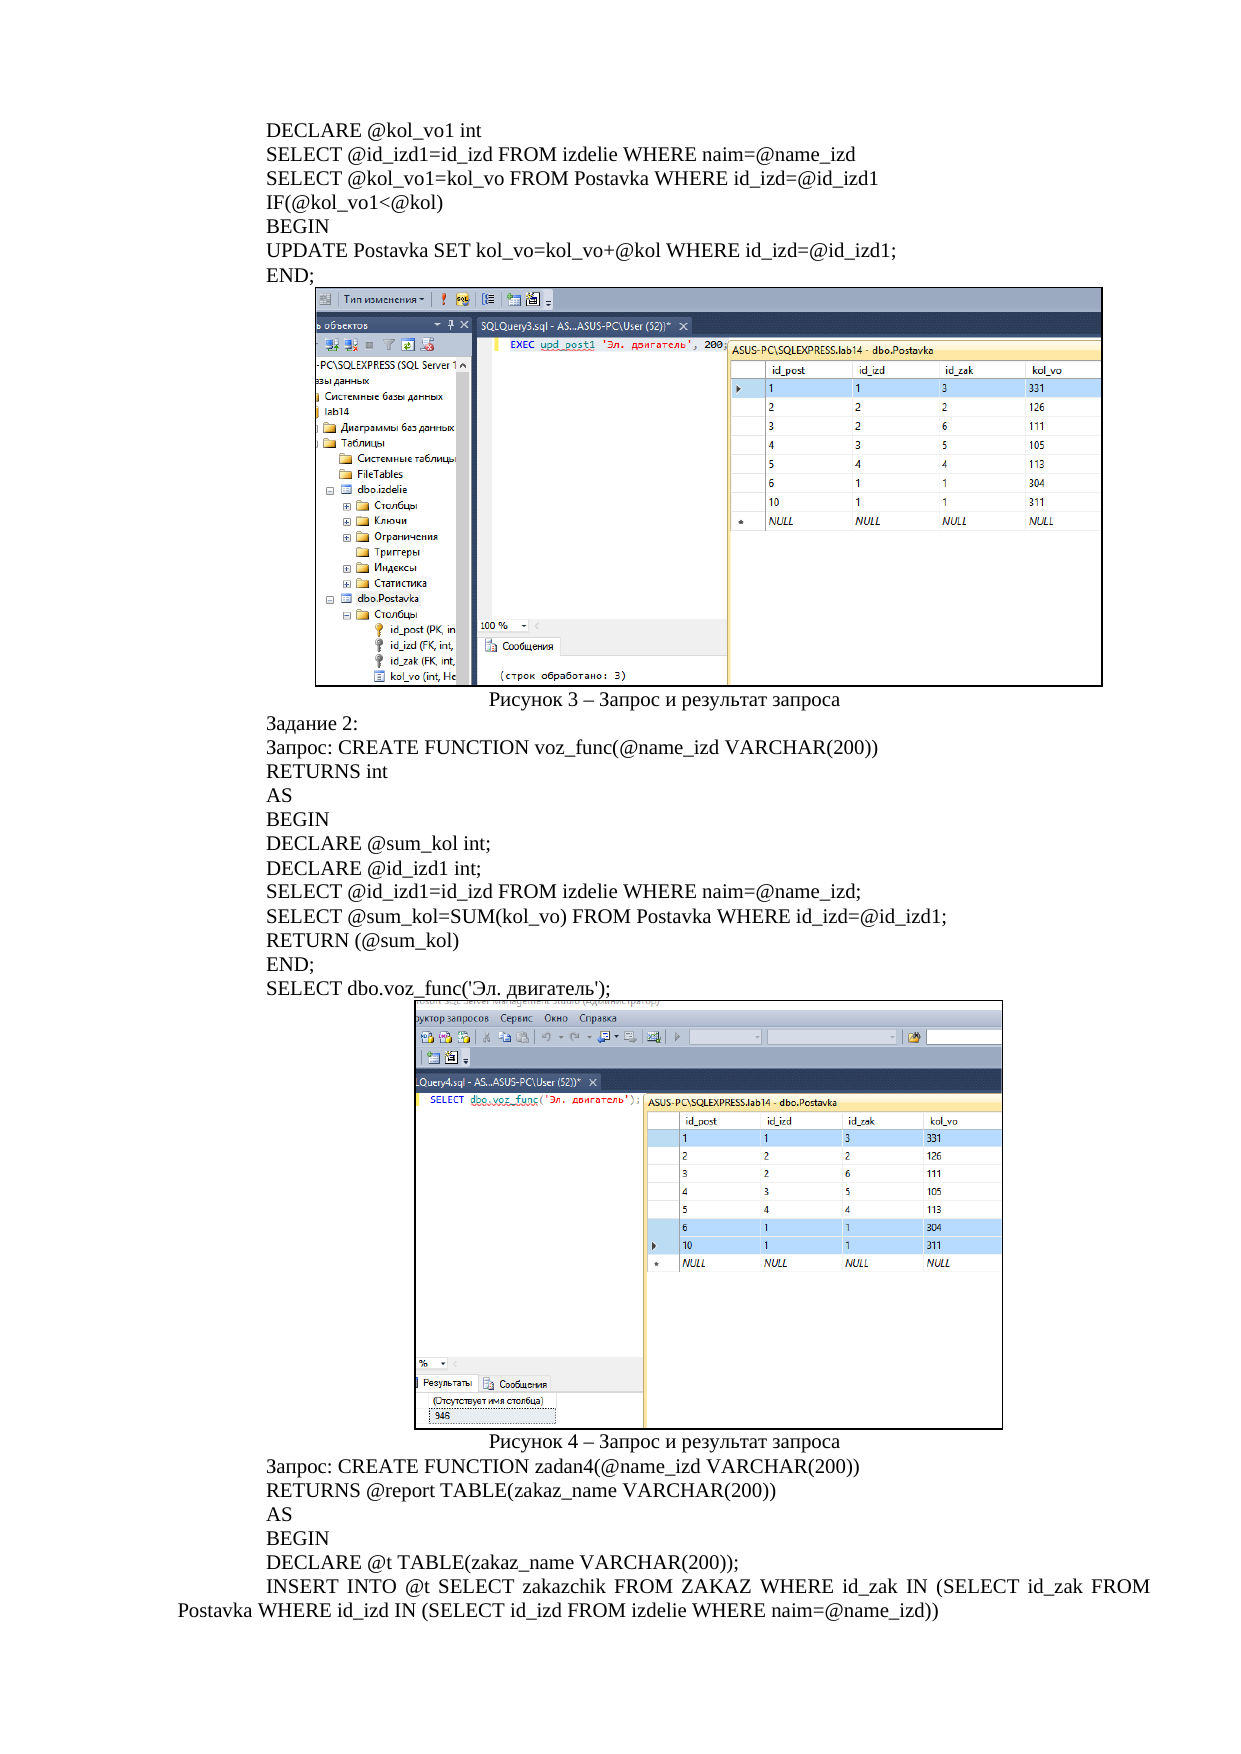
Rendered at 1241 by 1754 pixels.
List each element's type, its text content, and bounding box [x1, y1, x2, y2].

picture [316, 288, 1101, 685]
text DECLARE @kol_vo1 int [177, 118, 1152, 142]
text Рисунок 3 – Запрос и результат запроса [177, 687, 1152, 711]
text Запрос: CREATE FUNCTION zadan4(@name_izd VARCHAR(200)) [177, 1453, 1152, 1478]
text RETURNS int [177, 759, 1152, 783]
text DECLARE @t TABLE(zakaz_name VARCHAR(200)); [177, 1550, 1152, 1574]
text Рисунок 4 – Запрос и результат запроса [177, 1429, 1152, 1453]
text SELECT @id_izd1=id_izd FROM izdelie WHERE naim=@name_izd [177, 142, 1152, 166]
text AS [177, 1502, 1152, 1526]
text END; [177, 952, 1152, 976]
text SELECT @sum_kol=SUM(kol_vo) FROM Postavka WHERE id_izd=@id_izd1; [177, 903, 1152, 928]
text SELECT @kol_vo1=kol_vo FROM Postavka WHERE id_izd=@id_izd1 [177, 166, 1152, 190]
text BEGIN [177, 807, 1152, 831]
picture [416, 1001, 1002, 1428]
text END; [177, 262, 1152, 287]
text Задание 2: [177, 711, 1152, 735]
text AS [177, 783, 1152, 807]
text SELECT dbo.voz_func('Эл. двигатель'); [177, 976, 1152, 1000]
text BEGIN [177, 1526, 1152, 1550]
text IF(@kol_vo1<@kol) [177, 190, 1152, 214]
text INSERT INTO @t SELECT zakazchik FROM ZAKAZ WHERE id_zak IN (SELECT id_zak FROM Postavka WHERE id_izd IN (SELECT id_izd FROM izdelie WHERE naim=@name_izd)) [177, 1574, 1152, 1622]
text UPDATE Postavka SET kol_vo=kol_vo+@kol WHERE id_izd=@id_izd1; [177, 238, 1152, 262]
text SELECT @id_izd1=id_izd FROM izdelie WHERE naim=@name_izd; [177, 879, 1152, 903]
text Запрос: CREATE FUNCTION voz_func(@name_izd VARCHAR(200)) [177, 735, 1152, 759]
text RETURNS @report TABLE(zakaz_name VARCHAR(200)) [177, 1478, 1152, 1502]
text DECLARE @id_izd1 int; [177, 855, 1152, 879]
text DECLARE @sum_kol int; [177, 831, 1152, 855]
text RETURN (@sum_kol) [177, 928, 1152, 952]
text BEGIN [177, 214, 1152, 238]
